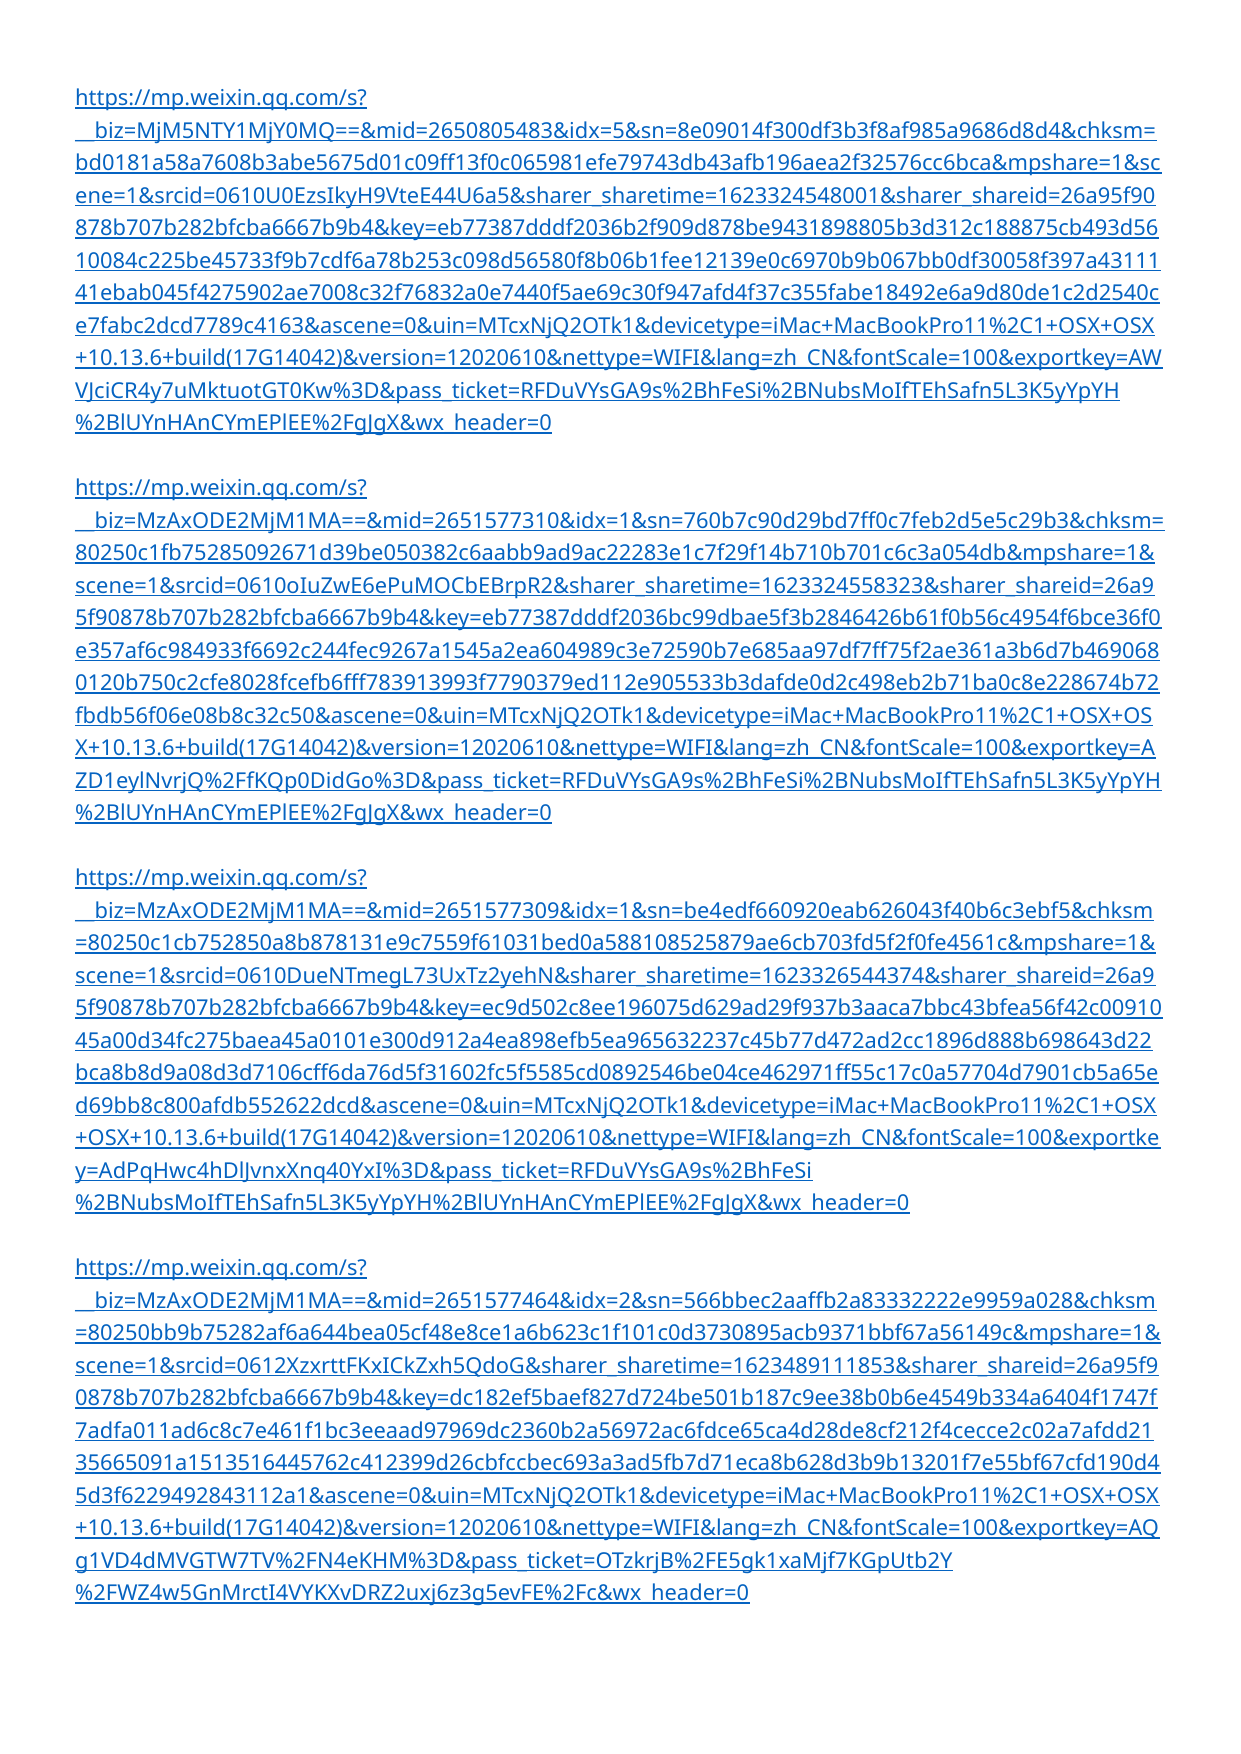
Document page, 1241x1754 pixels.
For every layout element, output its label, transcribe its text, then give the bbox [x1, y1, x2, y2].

text https://mp.weixin.qq.com/s?__biz=MzAxODE2MjM1MA==&mid=2651577310&idx=1&sn=760b7c90d29bd7ff0c7feb2d5e5c29b3&chksm=80250c1fb75285092671d39be050382c6aabb9ad9ac22283e1c7f29f14b710b701c6c3a054db&mpshare=1&scene=1&srcid=0610oIuZwE6ePuMOCbEBrpR2&sharer_sharetime=1623324558323&sharer_shareid=26a95f90878b707b282bfcba6667b9b4&key=eb77387dddf2036bc99dbae5f3b2846426b61f0b56c4954f6bce36f0e357af6c984933f6692c244fec9267a1545a2ea604989c3e72590b7e685aa97df7ff75f2ae361a3b6d7b4690680120b750c2cfe8028fcefb6fff783913993f7790379ed112e905533b3dafde0d2c498eb2b71ba0c8e228674b72fbdb56f06e08b8c32c50&ascene=0&uin=MTcxNjQ2OTk1&devicetype=iMac+MacBookPro11%2C1+OSX+OSX+10.13.6+build(17G14042)&version=12020610&nettype=WIFI&lang=zh_CN&fontScale=100&exportkey=AZD1eylNvrjQ%2FfKQp0DidGo%3D&pass_ticket=RFDuVYsGA9s%2BhFeSi%2BNubsMoIfTEhSafn5L3K5yYpYH%2BlUYnHAnCYmEPlEE%2FgJgX&wx_header=0 [75, 471, 1165, 530]
text https://mp.weixin.qq.com/s?__biz=MzAxODE2MjM1MA==&mid=2651577309&idx=1&sn=be4edf660920eab626043f40b6c3ebf5&chksm=80250c1cb752850a8b878131e9c7559f61031bed0a588108525879ae6cb703fd5f2f0fe4561c&mpshare=1&scene=1&srcid=0610DueNTmegL73UxTz2yehN&sharer_sharetime=1623326544374&sharer_shareid=26a95f90878b707b282bfcba6667b9b4&key=ec9d502c8ee196075d629ad29f937b3aaca7bbc43bfea56f42c0091045a00d34fc275baea45a0101e300d912a4ea898efb5ea965632237c45b77d472ad2cc1896d888b698643d22bca8b8d9a08d3d7106cff6da76d5f31602fc5f5585cd0892546be04ce462971ff55c17c0a57704d7901cb5a65ed69bb8c800afdb552622dcd&ascene=0&uin=MTcxNjQ2OTk1&devicetype=iMac+MacBookPro11%2C1+OSX+OSX+10.13.6+build(17G14042)&version=12020610&nettype=WIFI&lang=zh_CN&fontScale=100&exportkey=AdPqHwc4hDlJvnxXnq40YxI%3D&pass_ticket=RFDuVYsGA9s%2BhFeSi%2BNubsMoIfTEhSafn5L3K5yYpYH%2BlUYnHAnCYmEPlEE%2FgJgX&wx_header=0 [75, 861, 1165, 1218]
text https://mp.weixin.qq.com/s?__biz=MzAxODE2MjM1MA==&mid=2651577310&idx=1&sn=760b7c90d29bd7ff0c7feb2d5e5c29b3&chksm=80250c1fb75285092671d39be050382c6aabb9ad9ac22283e1c7f29f14b710b701c6c3a054db&mpshare=1&scene=1&srcid=0610oIuZwE6ePuMOCbEBrpR2&sharer_sharetime=1623324558323&sharer_shareid=26a95f90878b707b282bfcba6667b9b4&key=eb77387dddf2036bc99dbae5f3b2846426b61f0b56c4954f6bce36f0e357af6c984933f6692c244fec9267a1545a2ea604989c3e72590b7e685aa97df7ff75f2ae361a3b6d7b4690680120b750c2cfe8028fcefb6fff783913993f7790379ed112e905533b3dafde0d2c498eb2b71ba0c8e228674b72fbdb56f06e08b8c32c50&ascene=0&uin=MTcxNjQ2OTk1&devicetype=iMac+MacBookPro11%2C1+OSX+OSX+10.13.6+build(17G14042)&version=12020610&nettype=WIFI&lang=zh_CN&fontScale=100&exportkey=AZD1eylNvrjQ%2FfKQp0DidGo%3D&pass_ticket=RFDuVYsGA9s%2BhFeSi%2BNubsMoIfTEhSafn5L3K5yYpYH%2BlUYnHAnCYmEPlEE%2FgJgX&wx_header=0 [75, 531, 1165, 828]
text https://mp.weixin.qq.com/s?__biz=MzAxODE2MjM1MA==&mid=2651577464&idx=2&sn=566bbec2aaffb2a83332222e9959a028&chksm=80250bb9b75282af6a644bea05cf48e8ce1a6b623c1f101c0d3730895acb9371bbf67a56149c&mpshare=1&scene=1&srcid=0612XzxrttFKxICkZxh5QdoG&sharer_sharetime=1623489111853&sharer_shareid=26a95f90878b707b282bfcba6667b9b4&key=dc182ef5baef827d724be501b187c9ee38b0b6e4549b334a6404f1747f7adfa011ad6c8c7e461f1bc3eeaad97969dc2360b2a56972ac6fdce65ca4d28de8cf212f4cecce2c02a7afdd2135665091a1513516445762c412399d26cbfccbec693a3ad5fb7d71eca8b628d3b9b13201f7e55bf67cfd190d45d3f6229492843112a1&ascene=0&uin=MTcxNjQ2OTk1&devicetype=iMac+MacBookPro11%2C1+OSX+OSX+10.13.6+build(17G14042)&version=12020610&nettype=WIFI&lang=zh_CN&fontScale=100&exportkey=AQg1VD4dMVGTW7TV%2FN4eKHM%3D&pass_ticket=OTzkrjB%2FE5gk1xaMjf7KGpUtb2Y%2FWZ4w5GnMrctI4VYKXvDRZ2uxj6z3g5evFE%2Fc&wx_header=0 [75, 1251, 1165, 1608]
text https://mp.weixin.qq.com/s?__biz=MjM5NTY1MjY0MQ==&mid=2650805483&idx=5&sn=8e09014f300df3b3f8af985a9686d8d4&chksm=bd0181a58a7608b3abe5675d01c09ff13f0c065981efe79743db43afb196aea2f32576cc6bca&mpshare=1&scene=1&srcid=0610U0EzsIkyH9VteE44U6a5&sharer_sharetime=1623324548001&sharer_shareid=26a95f90878b707b282bfcba6667b9b4&key=eb77387dddf2036b2f909d878be9431898805b3d312c188875cb493d5610084c225be45733f9b7cdf6a78b253c098d56580f8b06b1fee12139e0c6970b9b067bb0df30058f397a4311141ebab045f4275902ae7008c32f76832a0e7440f5ae69c30f947afd4f37c355fabe18492e6a9d80de1c2d2540ce7fabc2dcd7789c4163&ascene=0&uin=MTcxNjQ2OTk1&devicetype=iMac+MacBookPro11%2C1+OSX+OSX+10.13.6+build(17G14042)&version=12020610&nettype=WIFI&lang=zh_CN&fontScale=100&exportkey=AWVJciCR4y7uMktuotGT0Kw%3D&pass_ticket=RFDuVYsGA9s%2BhFeSi%2BNubsMoIfTEhSafn5L3K5yYpYH%2BlUYnHAnCYmEPlEE%2FgJgX&wx_header=0 [75, 81, 1165, 438]
